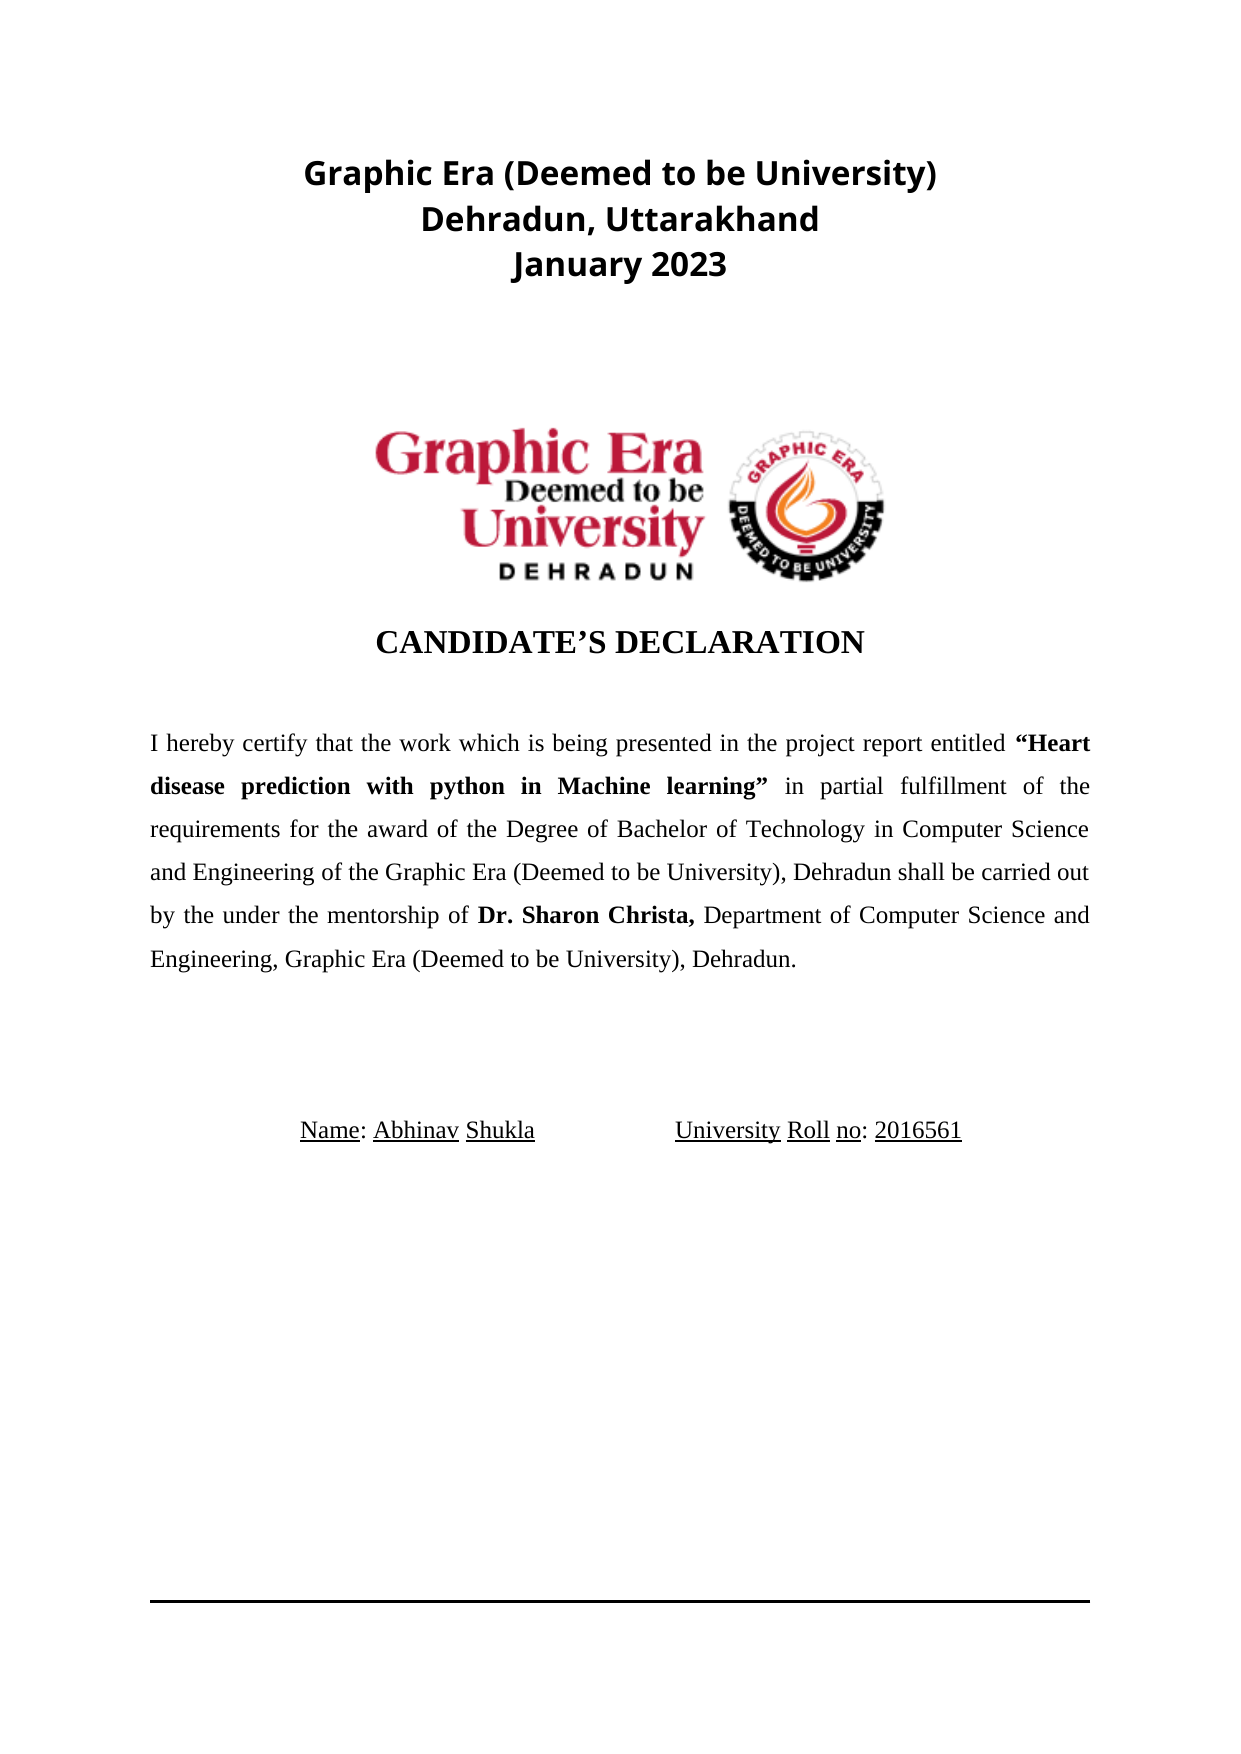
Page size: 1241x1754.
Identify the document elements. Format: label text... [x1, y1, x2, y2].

text I hereby certify that the work which is being presented in the project report entitled “Heart disease prediction with python in Machine learning” in partial fulfillment of the requirements for the award of the Degree of Bachelor of Technology in Computer Science and Engineering of the Graphic Era (Deemed to be University), Dehradun shall be carried out by the under the mentorship of Dr. Sharon Christa, Department of Computer Science and Engineering, Graphic Era (Deemed to be University), Dehradun. [150, 728, 1090, 972]
text CANDIDATE’S DECLARATION [150, 623, 1090, 661]
text Graphic Era (Deemed to be University) [150, 150, 1090, 195]
text Dehradun, Uttarakhand [150, 195, 1090, 241]
text January 2023 [150, 241, 1090, 286]
text Name: Abhinav Shukla University Roll no: 2016561 [225, 1115, 1090, 1144]
picture [363, 422, 930, 595]
